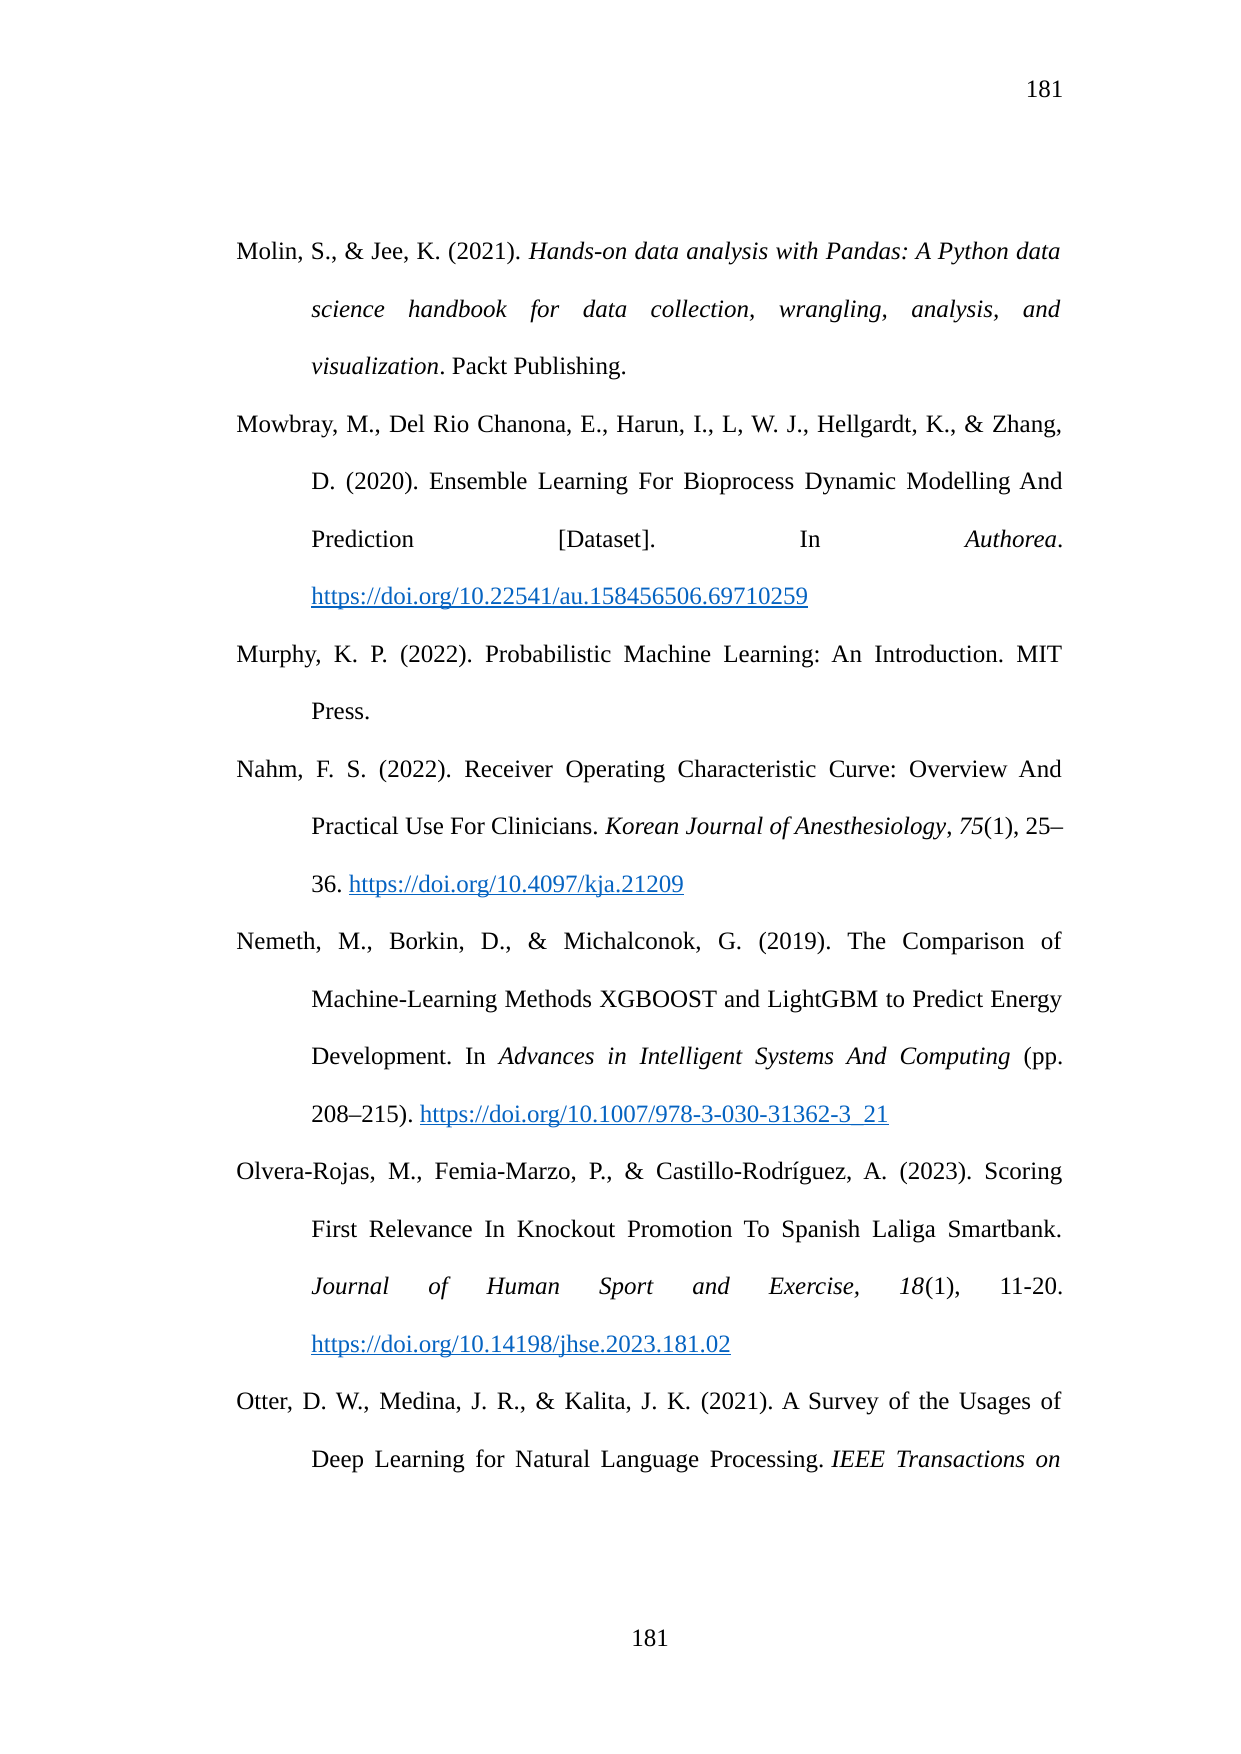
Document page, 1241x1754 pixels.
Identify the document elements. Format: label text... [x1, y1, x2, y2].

text Olvera-Rojas, M., Femia-Marzo, P., & Castillo-Rodríguez, A. (2023). Scoring First Relevance In Knockout Promotion To Spanish Laliga Smartbank. Journal of Human Sport and Exercise, 18(1), 11-20. https://doi.org/10.14198/jhse.2023.181.02 [236, 1156, 1063, 1357]
text Nemeth, M., Borkin, D., & Michalconok, G. (2019). The Comparison of Machine-Learning Methods XGBOOST and LightGBM to Predict Energy Development. In Advances in Intelligent Systems And Computing (pp. 208–215). https://doi.org/10.1007/978-3-030-31362-3_21 [236, 926, 1063, 1127]
text Molin, S., & Jee, K. (2021). Hands-on data analysis with Pandas: A Python data science handbook for data collection, wrangling, analysis, and visualization. Packt Publishing. [236, 236, 1063, 380]
text Mowbray, M., Del Rio Chanona, E., Harun, I., L, W. J., Hellgardt, K., & Zhang, D. (2020). Ensemble Learning For Bioprocess Dynamic Modelling And Prediction [Dataset]. In Authorea. https://doi.org/10.22541/au.158456506.69710259 [236, 409, 1063, 610]
text Murphy, K. P. (2022). Probabilistic Machine Learning: An Introduction. MIT Press. [236, 639, 1063, 725]
text Nahm, F. S. (2022). Receiver Operating Characteristic Curve: Overview And Practical Use For Clinicians. Korean Journal of Anesthesiology, 75(1), 25–36. https://doi.org/10.4097/kja.21209 [236, 754, 1063, 897]
